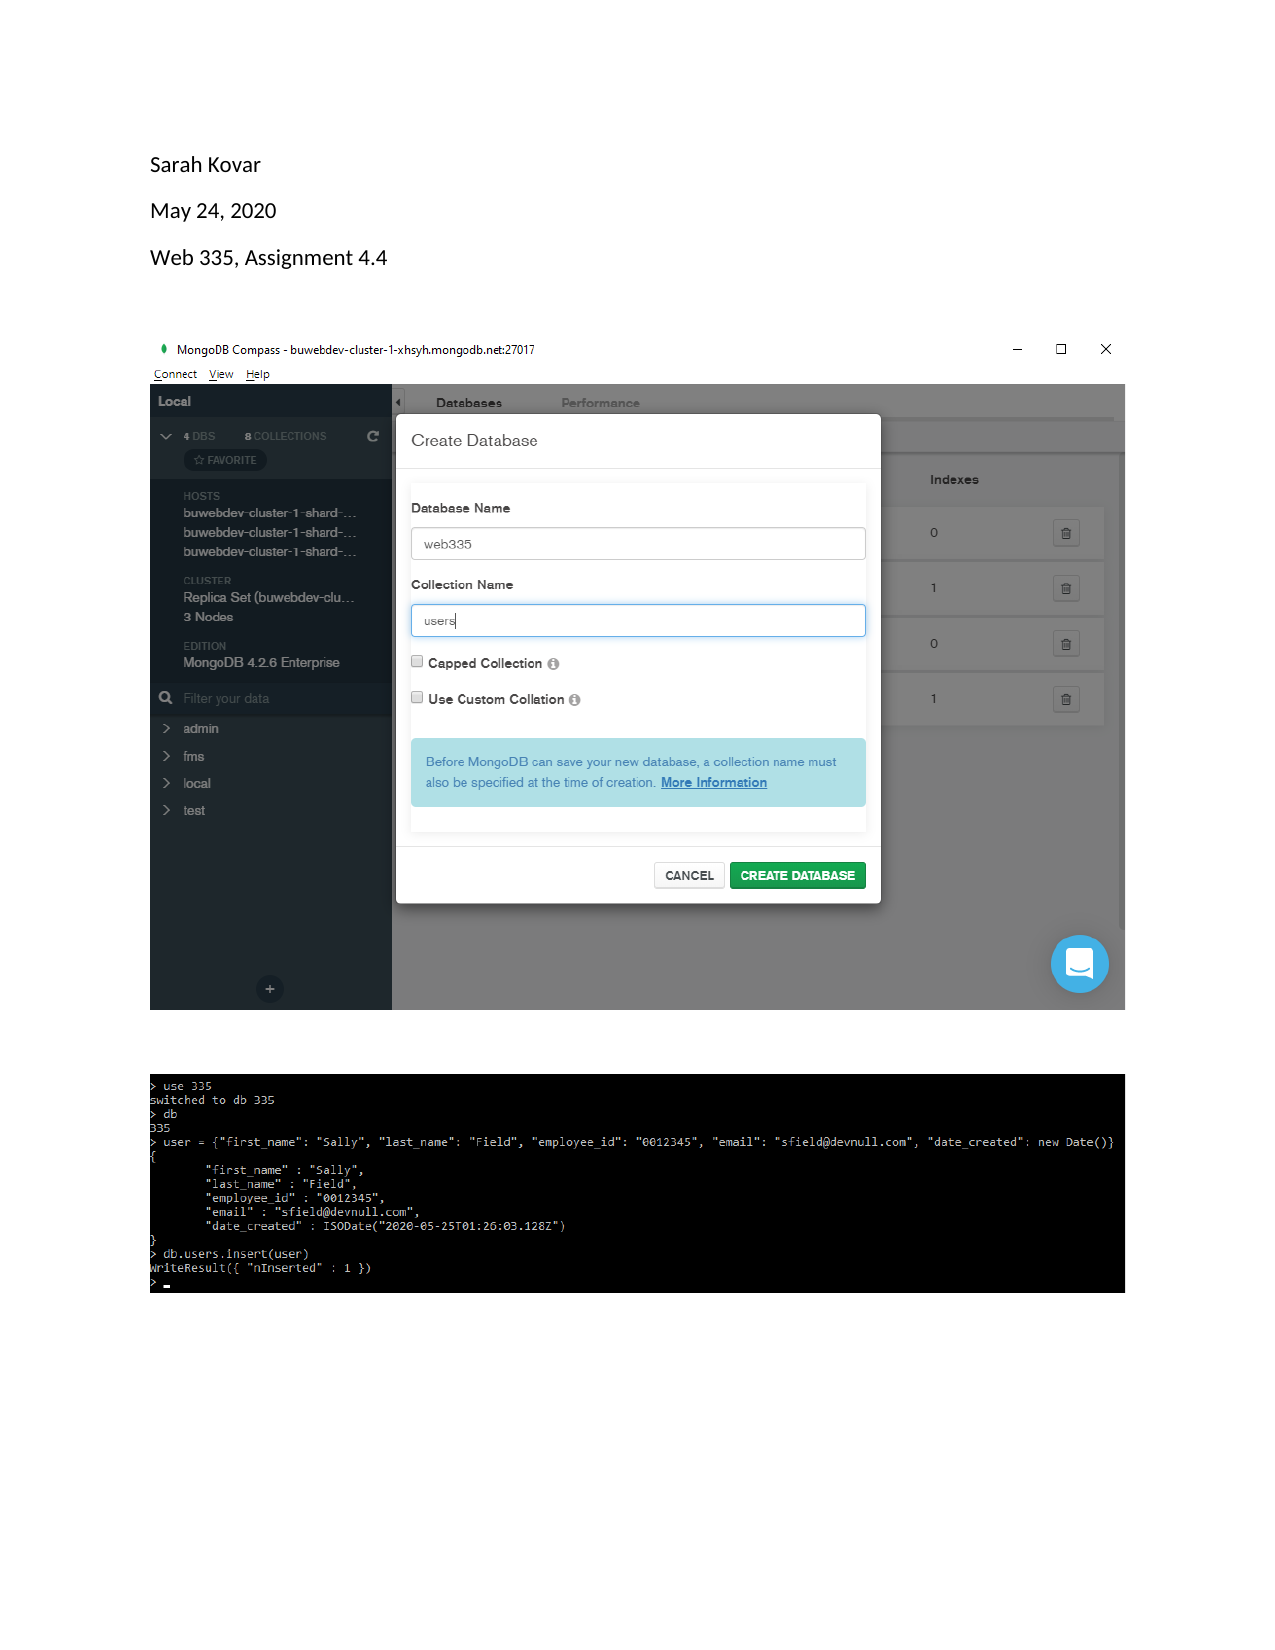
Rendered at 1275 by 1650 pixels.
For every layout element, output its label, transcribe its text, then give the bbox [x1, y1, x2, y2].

text May 24, 2020 [150, 196, 1125, 224]
text Sarah Kovar [150, 150, 1125, 178]
text Web 335, Assignment 4.4 [150, 243, 1125, 271]
picture [150, 335, 1125, 1010]
picture [150, 1074, 1125, 1293]
